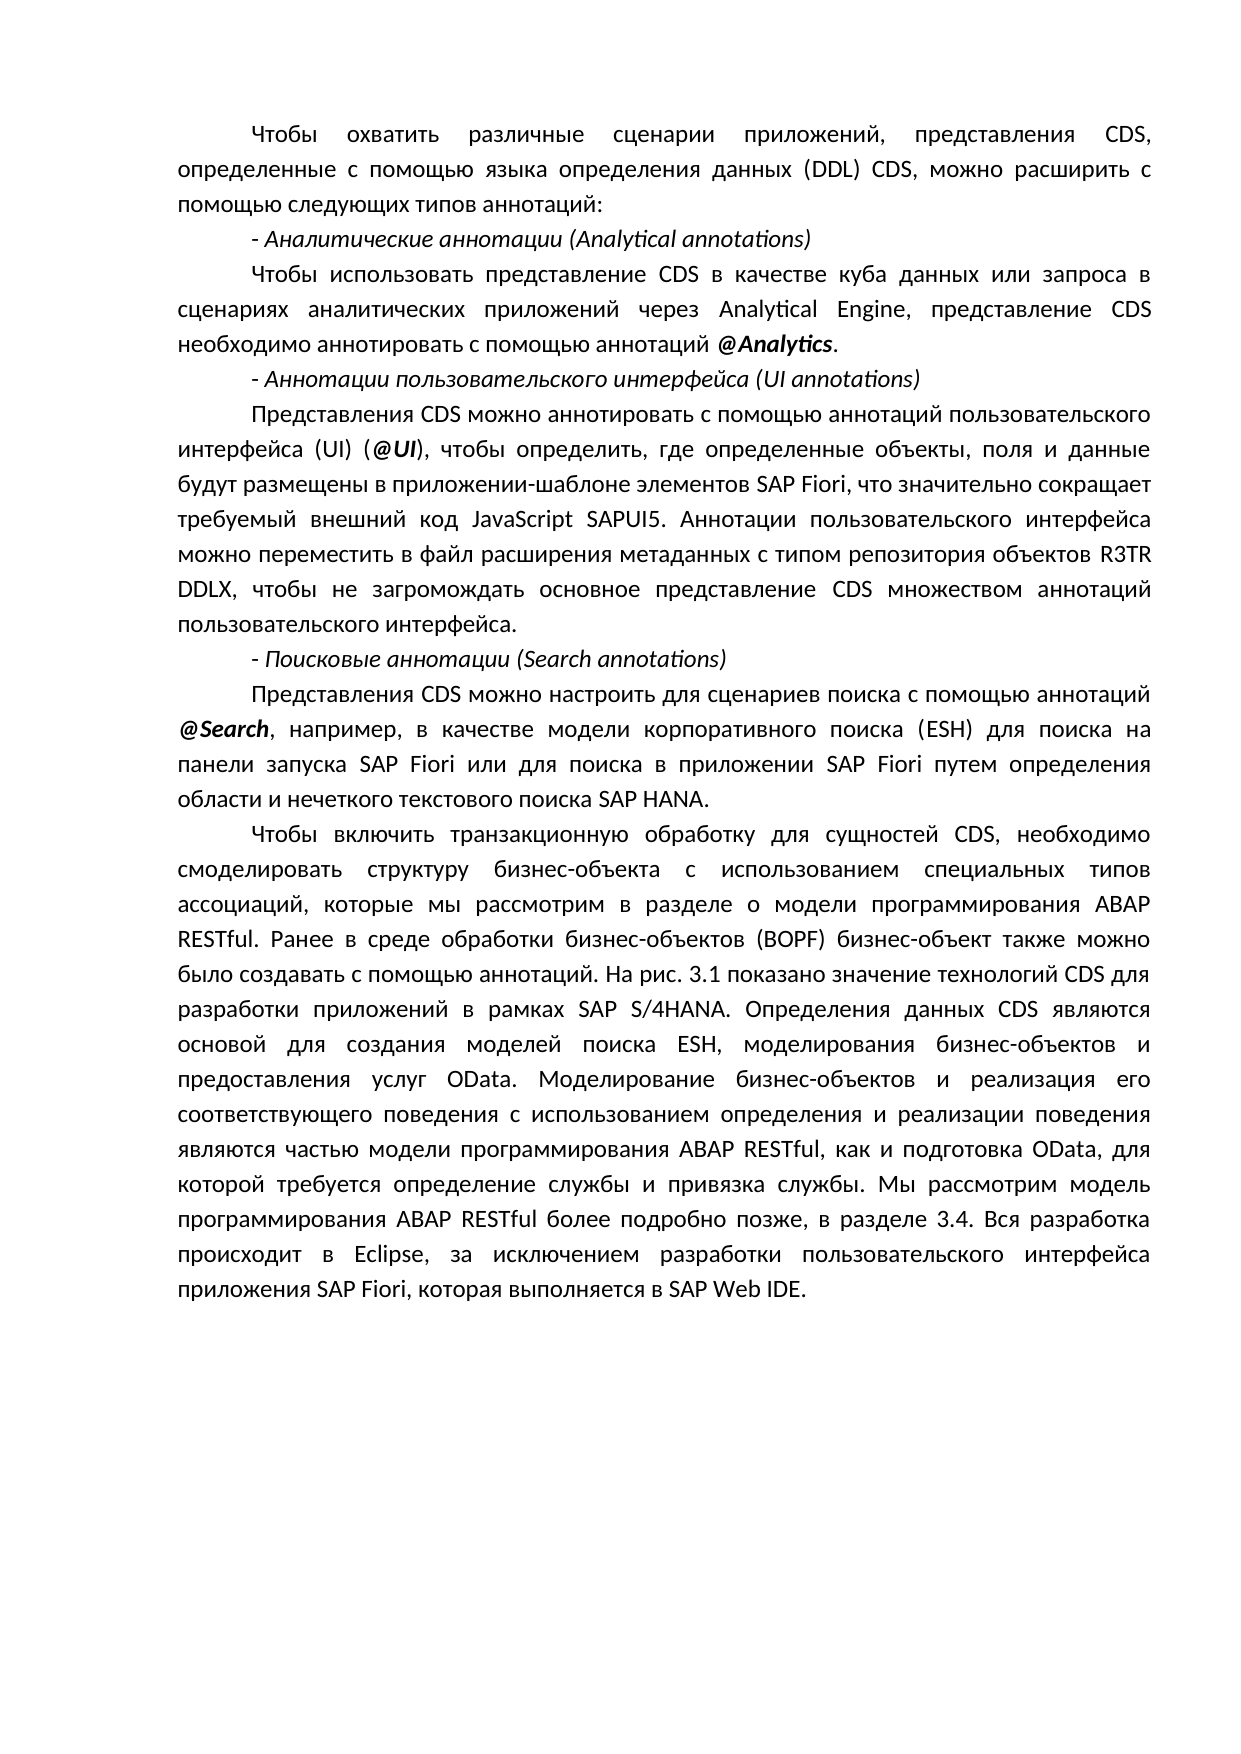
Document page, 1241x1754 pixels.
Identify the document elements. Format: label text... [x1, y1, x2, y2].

text - Поисковые аннотации (Search annotations) [177, 643, 1152, 674]
text - Аналитические аннотации (Analytical annotations) [177, 223, 1152, 254]
text - Аннотации пользовательского интерфейса (UI annotations) [177, 363, 1152, 394]
text Чтобы использовать представление CDS в качестве куба данных или запроса в сценариях аналитических приложений через Analytical Engine, представление CDS необходимо аннотировать с помощью аннотаций @Analytics. [177, 258, 1152, 359]
text Чтобы включить транзакционную обработку для сущностей CDS, необходимо смоделировать структуру бизнес-объекта с использованием специальных типов ассоциаций, которые мы рассмотрим в разделе о модели программирования ABAP RESTful. Ранее в среде обработки бизнес-объектов (BOPF) бизнес-объект также можно было создавать с помощью аннотаций. На рис. 3.1 показано значение технологий CDS для разработки приложений в рамках SAP S/4HANA. Определения данных CDS являются основой для создания моделей поиска ESH, моделирования бизнес-объектов и предоставления услуг OData. Моделирование бизнес-объектов и реализация его соответствующего поведения с использованием определения и реализации поведения являются частью модели программирования ABAP RESTful, как и подготовка OData, для которой требуется определение службы и привязка службы. Мы рассмотрим модель программирования ABAP RESTful более подробно позже, в разделе 3.4. Вся разработка происходит в Eclipse, за исключением разработки пользовательского интерфейса приложения SAP Fiori, которая выполняется в SAP Web IDE. [177, 818, 1152, 1304]
text Чтобы охватить различные сценарии приложений, представления CDS, определенные с помощью языка определения данных (DDL) CDS, можно расширить с помощью следующих типов аннотаций: [177, 118, 1152, 219]
text Представления CDS можно аннотировать с помощью аннотаций пользовательского интерфейса (UI) (@UI), чтобы определить, где определенные объекты, поля и данные будут размещены в приложении-шаблоне элементов SAP Fiori, что значительно сокращает требуемый внешний код JavaScript SAPUI5. Аннотации пользовательского интерфейса можно переместить в файл расширения метаданных с типом репозитория объектов R3TR DDLX, чтобы не загромождать основное представление CDS множеством аннотаций пользовательского интерфейса. [177, 398, 1152, 639]
text Представления CDS можно настроить для сценариев поиска с помощью аннотаций @Search, например, в качестве модели корпоративного поиска (ESH) для поиска на панели запуска SAP Fiori или для поиска в приложении SAP Fiori путем определения области и нечеткого текстового поиска SAP HANA. [177, 678, 1152, 814]
